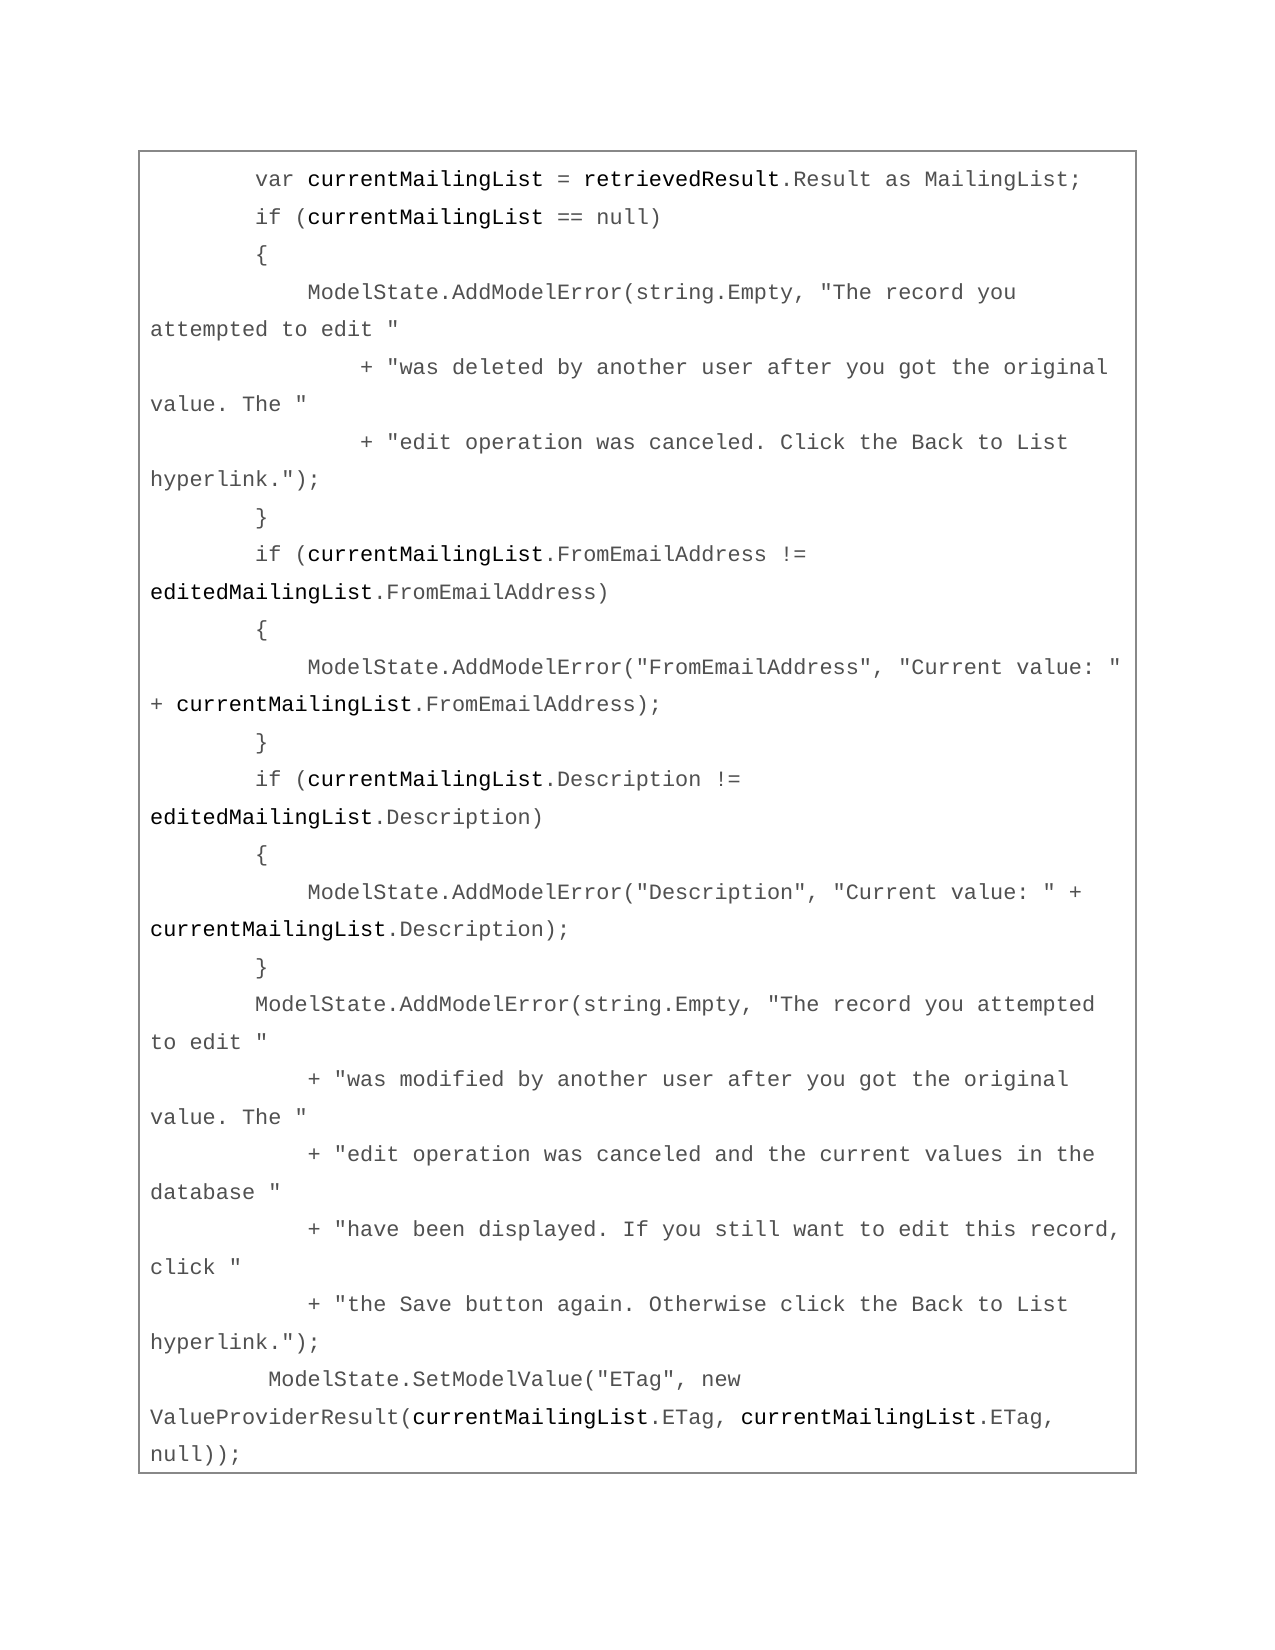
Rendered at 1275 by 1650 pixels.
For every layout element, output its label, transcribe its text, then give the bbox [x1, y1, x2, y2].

text ModelState.AddModelError(string.Empty, "The record you attempted to edit " [150, 268, 1125, 343]
text + "the Save button again. Otherwise click the Back to List hyperlink."); [150, 1281, 1125, 1350]
text ModelState.AddModelError(string.Empty, "The record you attempted to edit " [150, 981, 1125, 1056]
text { [150, 231, 1125, 268]
text { [150, 831, 1125, 868]
text ModelState.AddModelError("Description", "Current value: " + currentMailingList.Description); [150, 868, 1125, 943]
text if (currentMailingList.Description != editedMailingList.Description) [150, 756, 1125, 831]
text + "was deleted by another user after you got the original value. The " [150, 343, 1125, 418]
text if (currentMailingList.FromEmailAddress != editedMailingList.FromEmailAddress) [150, 531, 1125, 606]
text } [150, 943, 1125, 981]
text + "edit operation was canceled. Click the Back to List hyperlink."); [150, 418, 1125, 493]
text + "have been displayed. If you still want to edit this record, click " [150, 1206, 1125, 1281]
text if (currentMailingList == null) [150, 193, 1125, 231]
text ModelState.AddModelError("FromEmailAddress", "Current value: " + currentMailingList.FromEmailAddress); [150, 643, 1125, 718]
text } [150, 493, 1125, 531]
text ModelState.SetModelValue("ETag", new ValueProviderResult(currentMailingList.ETag, currentMailingList.ETag, null)); [140, 1350, 1135, 1472]
text } [150, 718, 1125, 756]
text { [150, 606, 1125, 643]
text + "was modified by another user after you got the original value. The " [150, 1056, 1125, 1131]
text var currentMailingList = retrievedResult.Result as MailingList; [140, 152, 1135, 193]
text + "edit operation was canceled and the current values in the database " [150, 1131, 1125, 1206]
